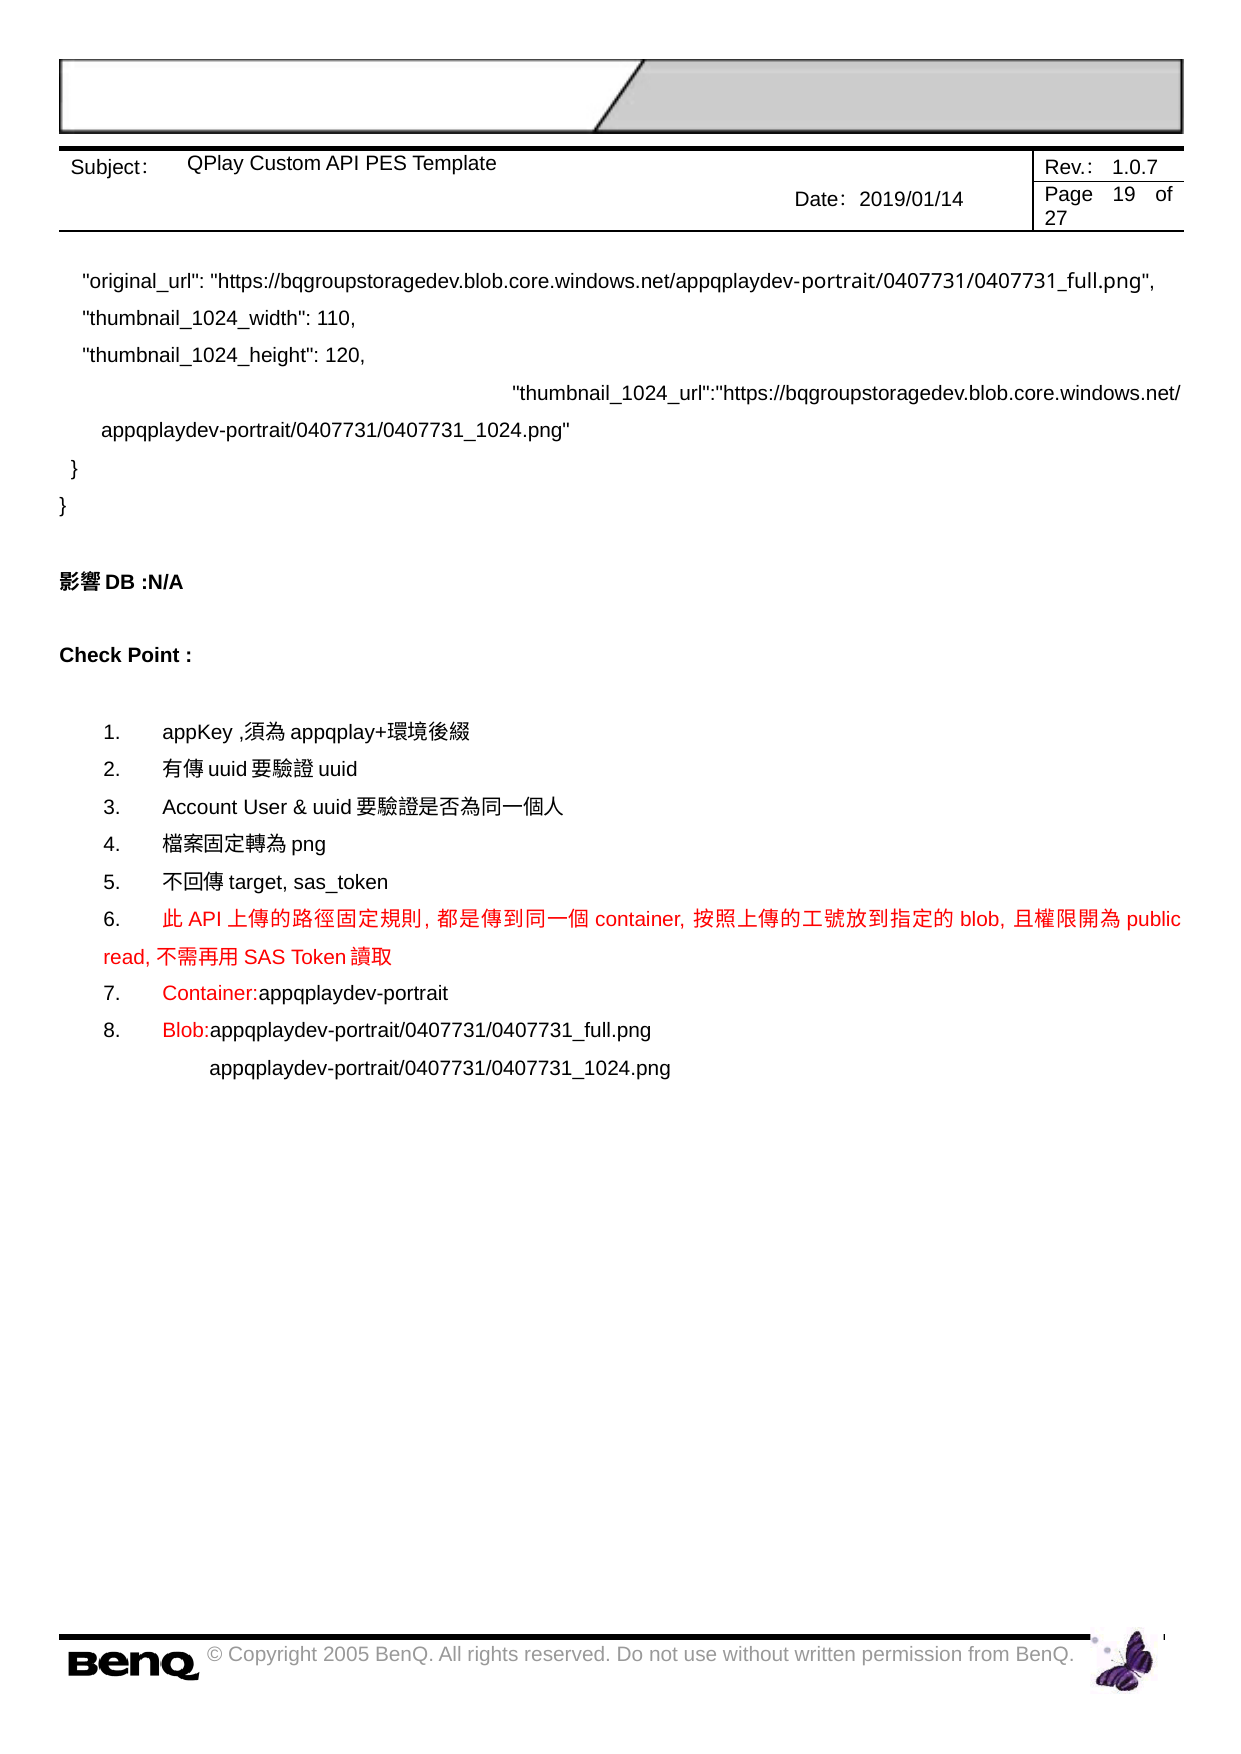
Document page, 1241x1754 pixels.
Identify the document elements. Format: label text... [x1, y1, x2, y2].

text "original_url": "https://bqgroupstoragedev.blob.core.windows.net/appqplaydev-portrait/0407731/0407731_full.png", [59, 261, 1181, 299]
picture [59, 59, 1184, 134]
list appqplaydev-portrait/0407731/0407731_1024.png [203, 1049, 1181, 1086]
text Check Point : [59, 636, 1181, 674]
text "thumbnail_1024_height": 120, [59, 336, 1181, 374]
list 有傳uuid要驗證uuid [103, 749, 1181, 786]
list Container:appqplaydev-portrait [103, 974, 1181, 1011]
list appKey ,須為appqplay+環境後綴 [103, 711, 1181, 749]
list 此API上傳的路徑固定規則, 都是傳到同一個container, 按照上傳的工號放到指定的blob, 且權限開為public read, 不需再用SAS Token讀取 [103, 899, 1181, 974]
text "thumbnail_1024_url":"https://bqgroupstoragedev.blob.core.windows.net/ appqplaydev-portrait/0407731/0407731_1024.png" [59, 374, 1181, 449]
text "thumbnail_1024_width": 110, [59, 299, 1181, 336]
text } [59, 449, 1181, 486]
text 影響DB :N/A [59, 561, 1181, 599]
list Blob:appqplaydev-portrait/0407731/0407731_full.png [103, 1011, 1181, 1049]
text } [59, 486, 1181, 524]
list 檔案固定轉為png [103, 824, 1181, 861]
list Account User & uuid要驗證是否為同一個人 [103, 786, 1181, 824]
list 不回傳target, sas_token [103, 861, 1181, 899]
